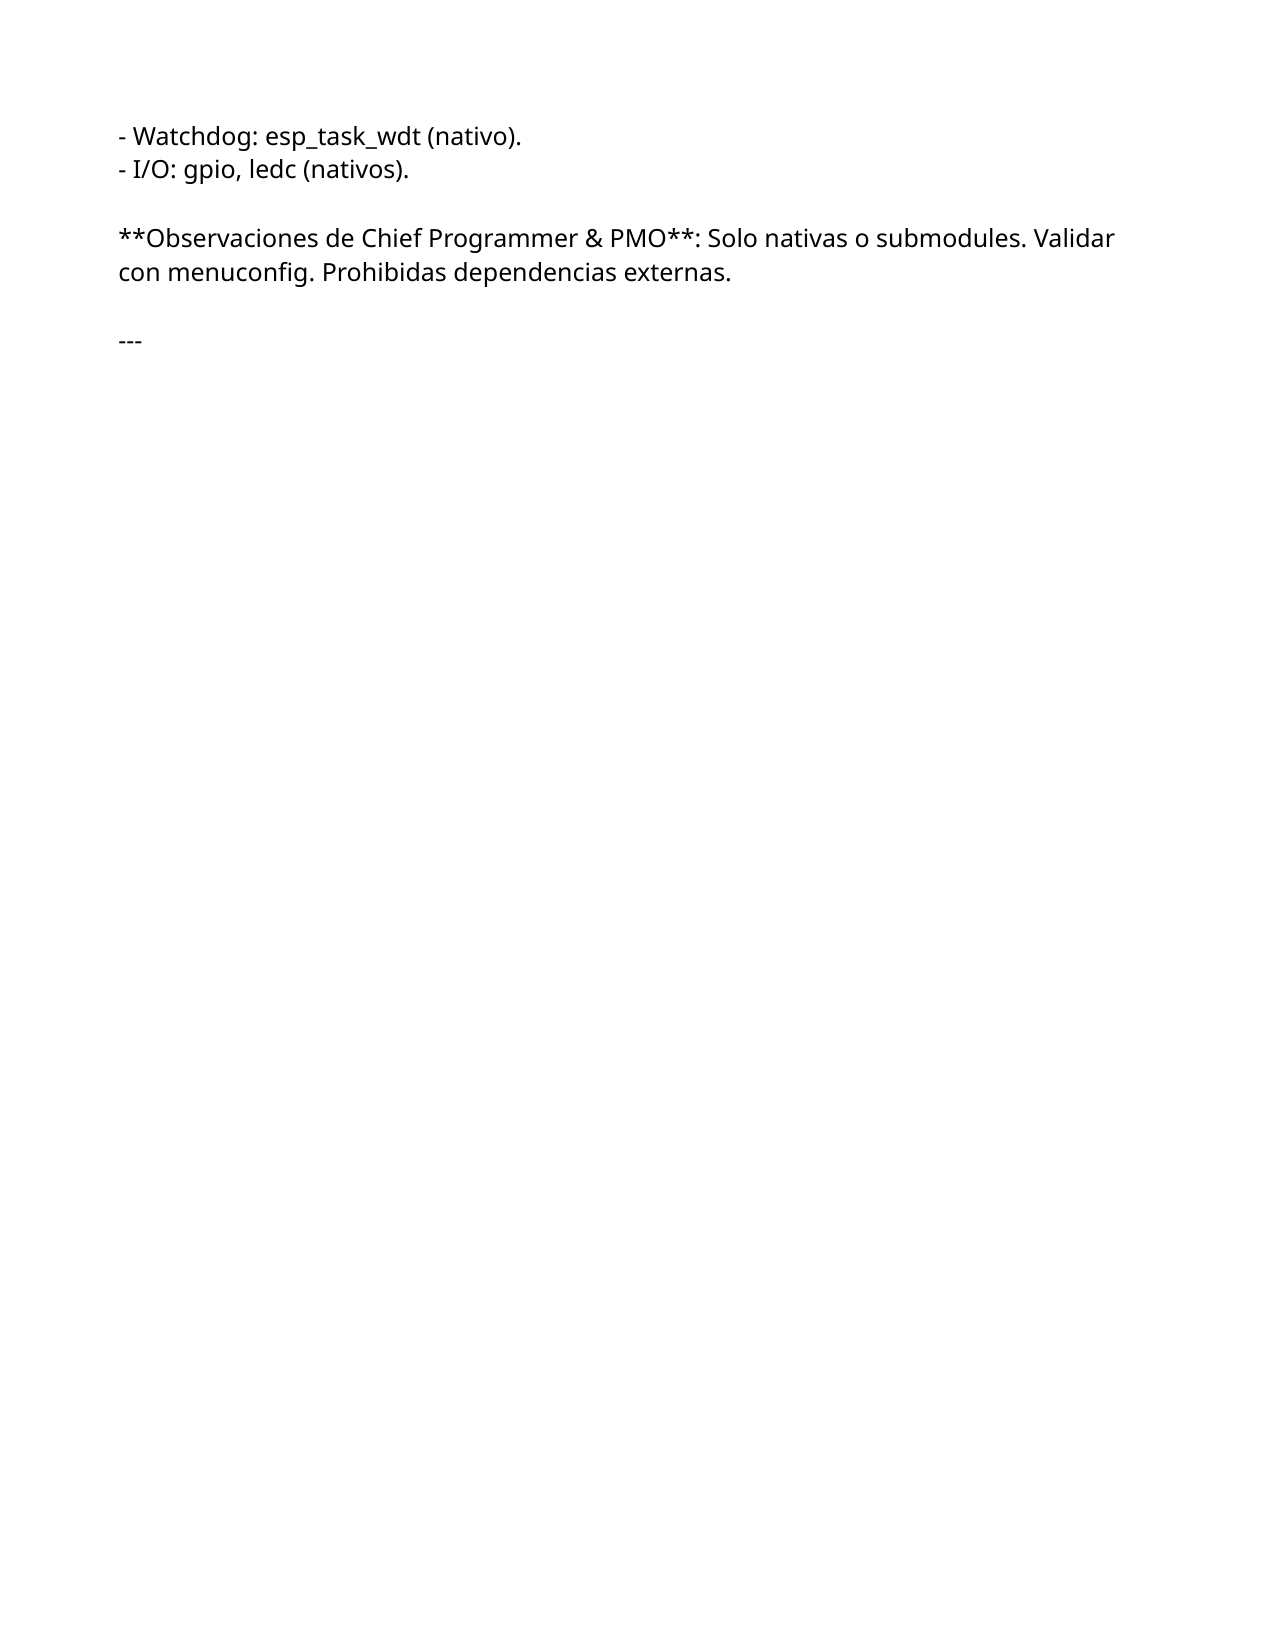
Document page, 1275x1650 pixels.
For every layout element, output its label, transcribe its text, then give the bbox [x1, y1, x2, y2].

text - Watchdog: esp_task_wdt (nativo). [118, 118, 1157, 152]
text **Observaciones de Chief Programmer & PMO**: Solo nativas o submodules. Validar con menuconfig. Prohibidas dependencias externas. [118, 220, 1157, 288]
text - I/O: gpio, ledc (nativos). [118, 152, 1157, 186]
text --- [118, 322, 1157, 357]
